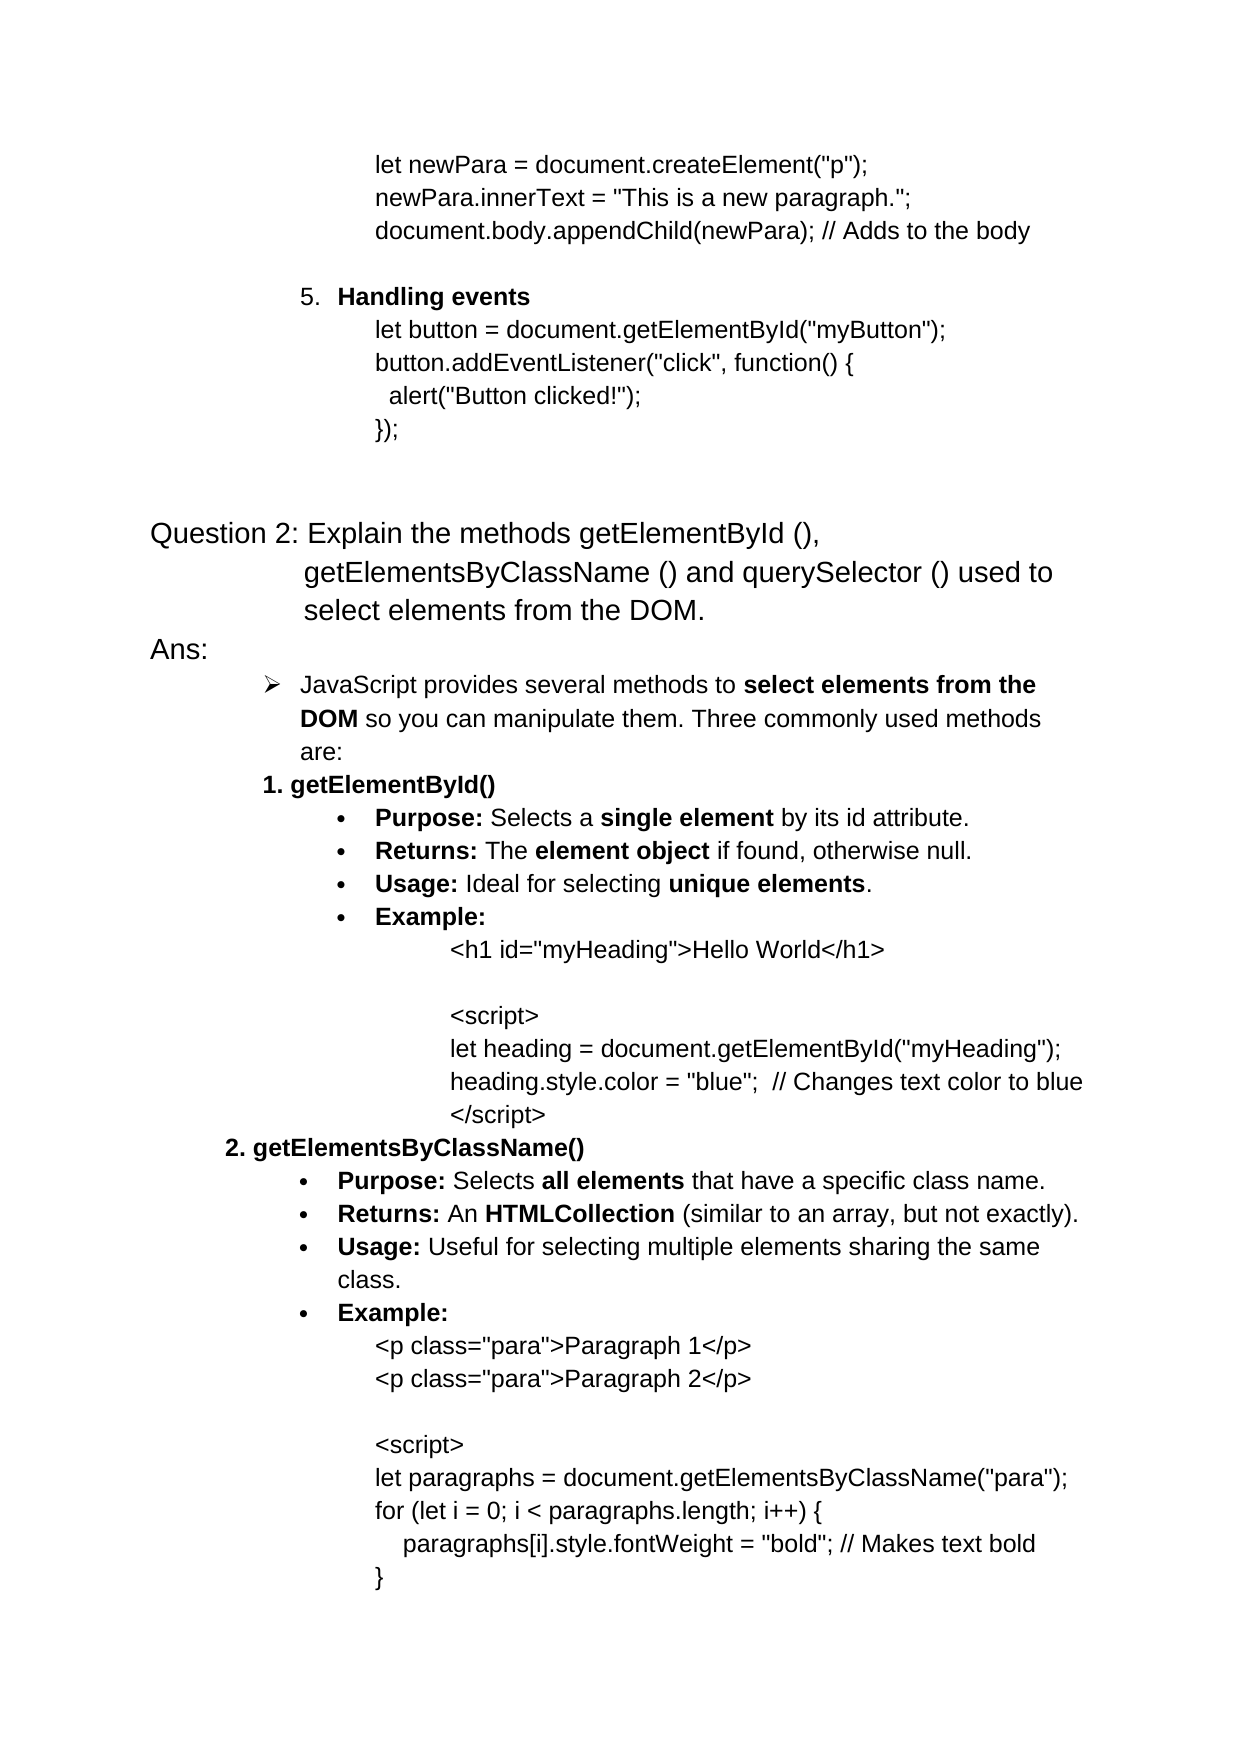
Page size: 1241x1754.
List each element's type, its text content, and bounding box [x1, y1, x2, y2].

text <script> [450, 1001, 1090, 1029]
text Ans: [150, 632, 1090, 666]
list Purpose: Selects a single element by its id attribute. [337, 803, 1090, 831]
list Example: [337, 902, 1090, 931]
text </script> [450, 1100, 1090, 1129]
text getElementsByClassName () and querySelector () used to [150, 555, 1090, 588]
list let button = document.getElementById("myButton"); [375, 315, 1090, 344]
text <p class="para">Paragraph 2</p> [375, 1364, 1090, 1393]
text select elements from the DOM. [150, 593, 1090, 627]
list button.addEventListener("click", function() { [375, 348, 1090, 377]
list alert("Button clicked!"); [375, 381, 1090, 410]
text for (let i = 0; i < paragraphs.length; i++) { [375, 1496, 1090, 1525]
text 1. getElementById() [187, 770, 1090, 798]
text <p class="para">Paragraph 1</p> [375, 1331, 1090, 1360]
list document.body.appendChild(newPara); // Adds to the body [375, 216, 1090, 245]
text let paragraphs = document.getElementsByClassName("para"); [375, 1463, 1090, 1492]
text paragraphs[i].style.fontWeight = "bold"; // Makes text bold [375, 1529, 1090, 1558]
list Purpose: Selects all elements that have a specific class name. [300, 1166, 1090, 1195]
text } [375, 1562, 1090, 1591]
text heading.style.color = "blue"; // Changes text color to blue [450, 1067, 1090, 1096]
text <script> [375, 1430, 1090, 1459]
list newPara.innerText = "This is a new paragraph."; [375, 183, 1090, 212]
list let newPara = document.createElement("p"); [375, 150, 1090, 179]
list Usage: Useful for selecting multiple elements sharing the same class. [300, 1232, 1090, 1294]
list JavaScript provides several methods to select elements from the DOM so you can manipulate them. Three commonly used methods are: [262, 671, 1090, 765]
list Returns: An HTMLCollection (similar to an array, but not exactly). [300, 1199, 1090, 1228]
text Question 2: Explain the methods getElementById (), [150, 516, 1090, 550]
list Handling events [300, 282, 1090, 311]
text <h1 id="myHeading">Hello World</h1> [450, 935, 1090, 963]
list Returns: The element object if found, otherwise null. [337, 836, 1090, 864]
text 2. getElementsByClassName() [225, 1133, 1090, 1162]
list }); [300, 414, 1090, 443]
list Example: [300, 1298, 1090, 1327]
list Usage: Ideal for selecting unique elements. [337, 869, 1090, 897]
text let heading = document.getElementById("myHeading"); [450, 1034, 1090, 1063]
